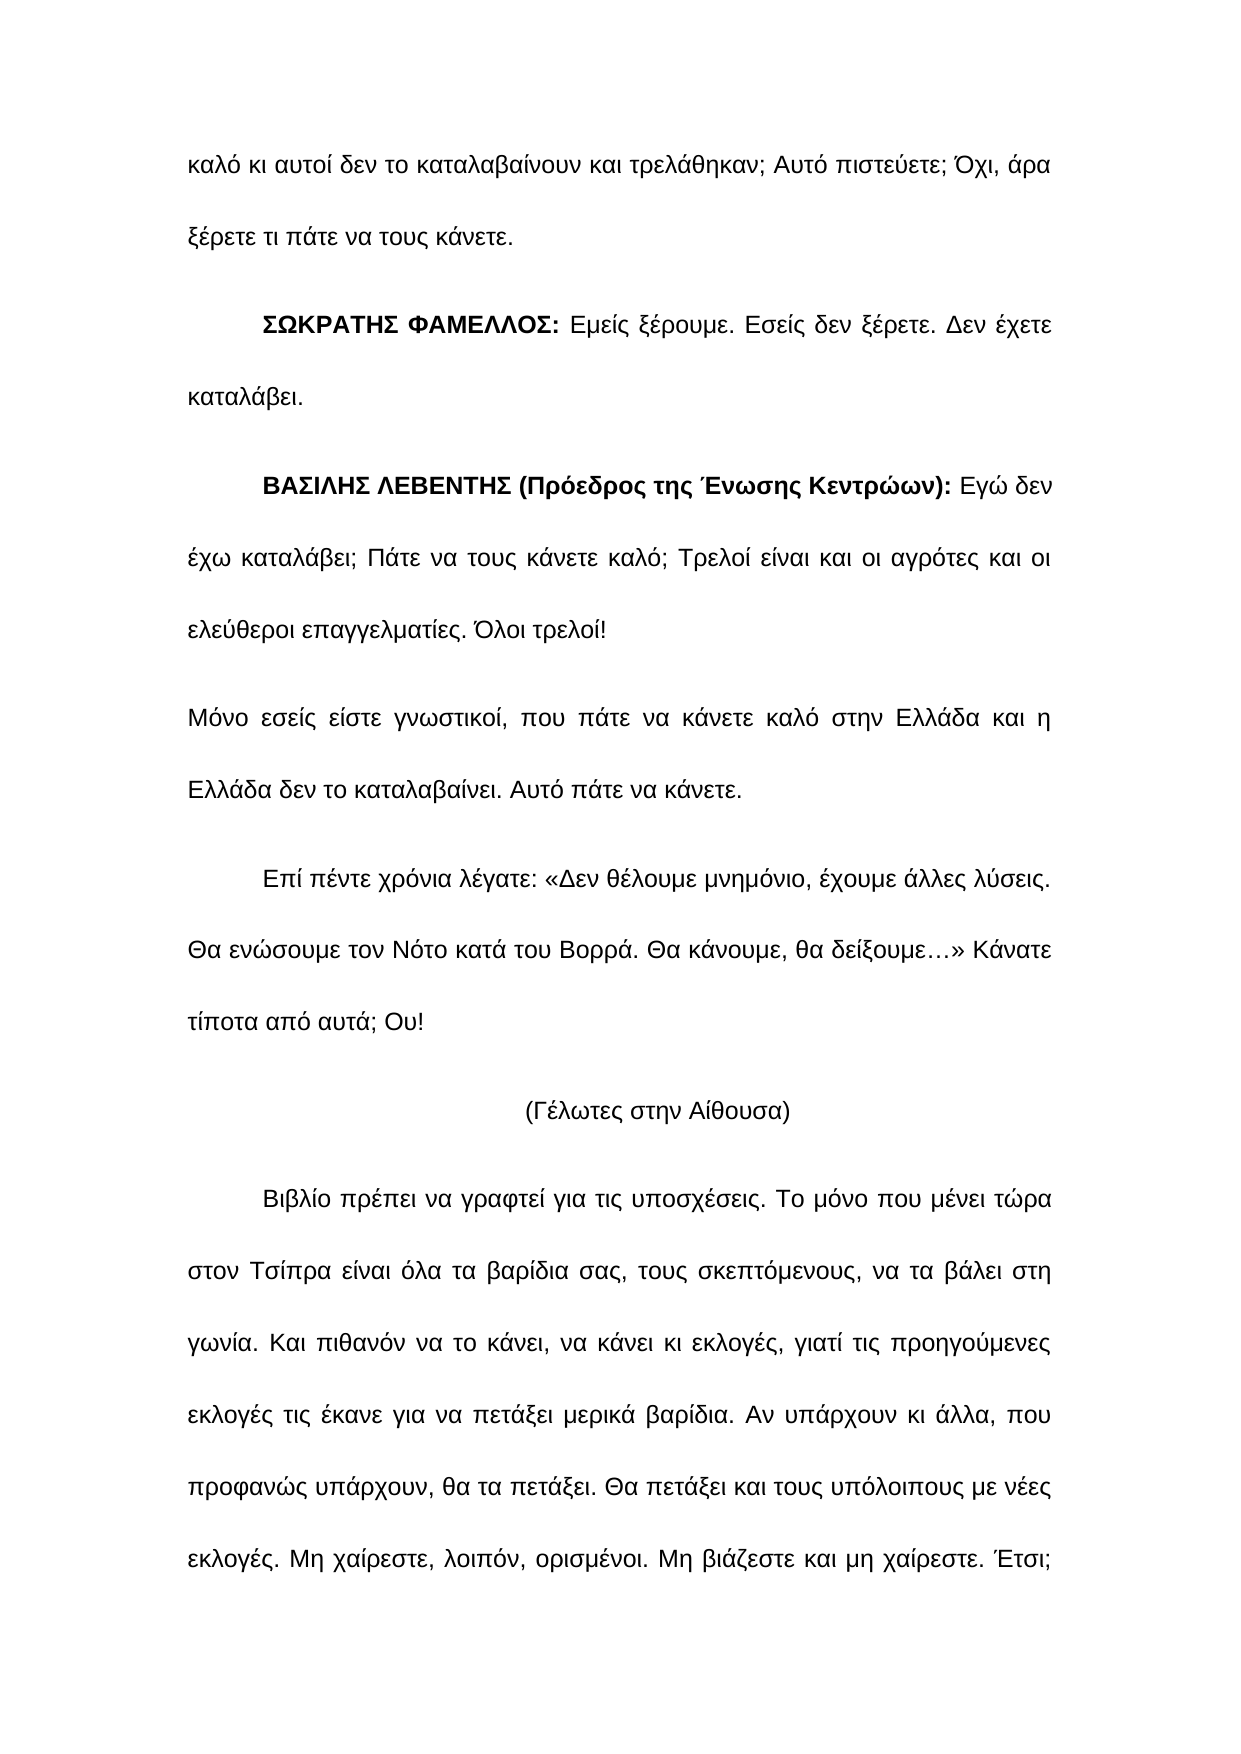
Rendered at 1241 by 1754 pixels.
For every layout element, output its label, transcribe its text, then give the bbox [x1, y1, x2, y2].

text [187, 150, 1053, 251]
text Επί πέντε χρόνια λέγατε: «Δεν θέλουμε μνημόνιο, έχουμε άλλες λύσεις. Θα ενώσουμε τον Νότο κατά του Βορρά. Θα κάνουμε, θα δείξουμε…» Κάνατε τίποτα από αυτά; Ου! [187, 863, 1053, 1036]
text Μόνο εσείς είστε γνωστικοί, που πάτε να κάνετε καλό στην Ελλάδα και η Ελλάδα δεν το καταλαβαίνει. Αυτό πάτε να κάνετε. [187, 703, 1053, 804]
text (Γέλωτες στην Αίθουσα) [187, 1096, 1053, 1124]
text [187, 1184, 1053, 1572]
text ΒΑΣΙΛΗΣ ΛΕΒΕΝΤΗΣ (Πρόεδρος της Ένωσης Κεντρώων): Εγώ δεν έχω καταλάβει; Πάτε να τους κάνετε καλό; Τρελοί είναι και οι αγρότες και οι ελεύθεροι επαγγελματίες. Όλοι τρελοί! [187, 471, 1053, 643]
text ΣΩΚΡΑΤΗΣ ΦΑΜΕΛΛΟΣ: Εμείς ξέρουμε. Εσείς δεν ξέρετε. Δεν έχετε καταλάβει. [187, 310, 1053, 411]
